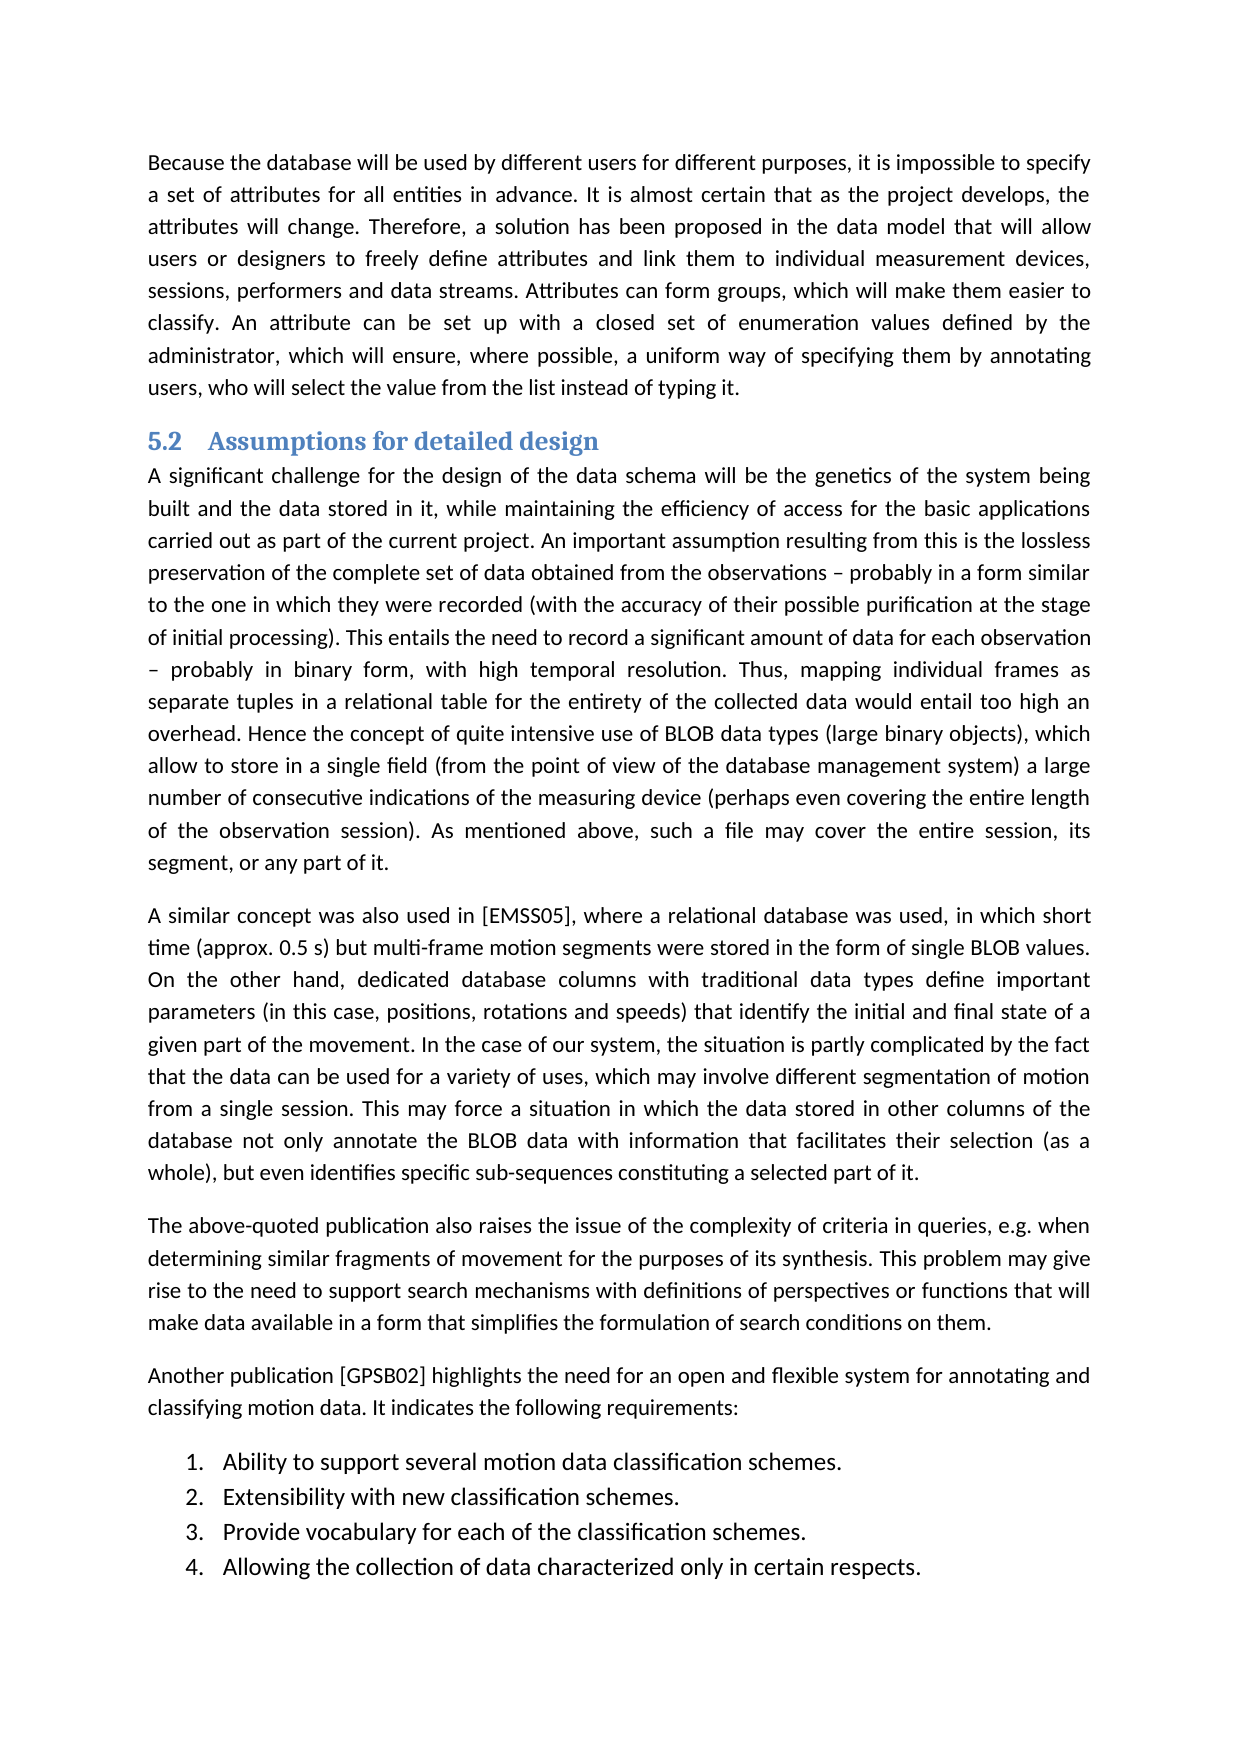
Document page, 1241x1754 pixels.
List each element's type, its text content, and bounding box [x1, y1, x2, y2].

text A similar concept was also used in [EMSS05], where a relational database was used, in which short time (approx. 0.5 s) but multi-frame motion segments were stored in the form of single BLOB values. On the other hand, dedicated database columns with traditional data types define important parameters (in this case, positions, rotations and speeds) that identify the initial and final state of a given part of the movement. In the case of our system, the situation is partly complicated by the fact that the data can be used for a variety of uses, which may involve different segmentation of motion from a single session. This may force a situation in which the data stored in other columns of the database not only annotate the BLOB data with information that facilitates their selection (as a whole), but even identifies specific sub-sequences constituting a selected part of it. [148, 901, 1093, 1186]
list Extensibility with new classification schemes. [185, 1481, 1093, 1512]
text A significant challenge for the design of the data schema will be the genetics of the system being built and the data stored in it, while maintaining the efficiency of access for the basic applications carried out as part of the current project. An important assumption resulting from this is the lossless preservation of the complete set of data obtained from the observations – probably in a form similar to the one in which they were recorded (with the accuracy of their possible purification at the stage of initial processing). This entails the need to record a significant amount of data for each observation – probably in binary form, with high temporal resolution. Thus, mapping individual frames as separate tuples in a relational table for the entirety of the collected data would entail too high an overhead. Hence the concept of quite intensive use of BLOB data types (large binary objects), which allow to store in a single field (from the point of view of the database management system) a large number of consecutive indications of the measuring device (perhaps even covering the entire length of the observation session). As mentioned above, such a file may cover the entire session, its segment, or any part of it. [148, 462, 1093, 876]
text The above-quoted publication also raises the issue of the complexity of criteria in queries, e.g. when determining similar fragments of movement for the purposes of its synthesis. This problem may give rise to the need to support search mechanisms with definitions of perspectives or functions that will make data available in a form that simplifies the formulation of search conditions on them. [148, 1211, 1093, 1336]
list Allowing the collection of data characterized only in certain respects. [185, 1551, 1093, 1582]
text Another publication [GPSB02] highlights the need for an open and flexible system for annotating and classifying motion data. It indicates the following requirements: [148, 1361, 1093, 1421]
list Provide vocabulary for each of the classification schemes. [185, 1516, 1093, 1547]
list Ability to support several motion data classification schemes. [185, 1446, 1093, 1477]
text Because the database will be used by different users for different purposes, it is impossible to specify a set of attributes for all entities in advance. It is almost certain that as the project develops, the attributes will change. Therefore, a solution has been proposed in the data model that will allow users or designers to freely define attributes and link them to individual measurement devices, sessions, performers and data streams. Attributes can form groups, which will make them easier to classify. An attribute can be set up with a closed set of enumeration values defined by the administrator, which will ensure, where possible, a uniform way of specifying them by annotating users, who will select the value from the list instead of typing it. [148, 148, 1093, 401]
subtitle Assumptions for detailed design [148, 426, 1093, 457]
